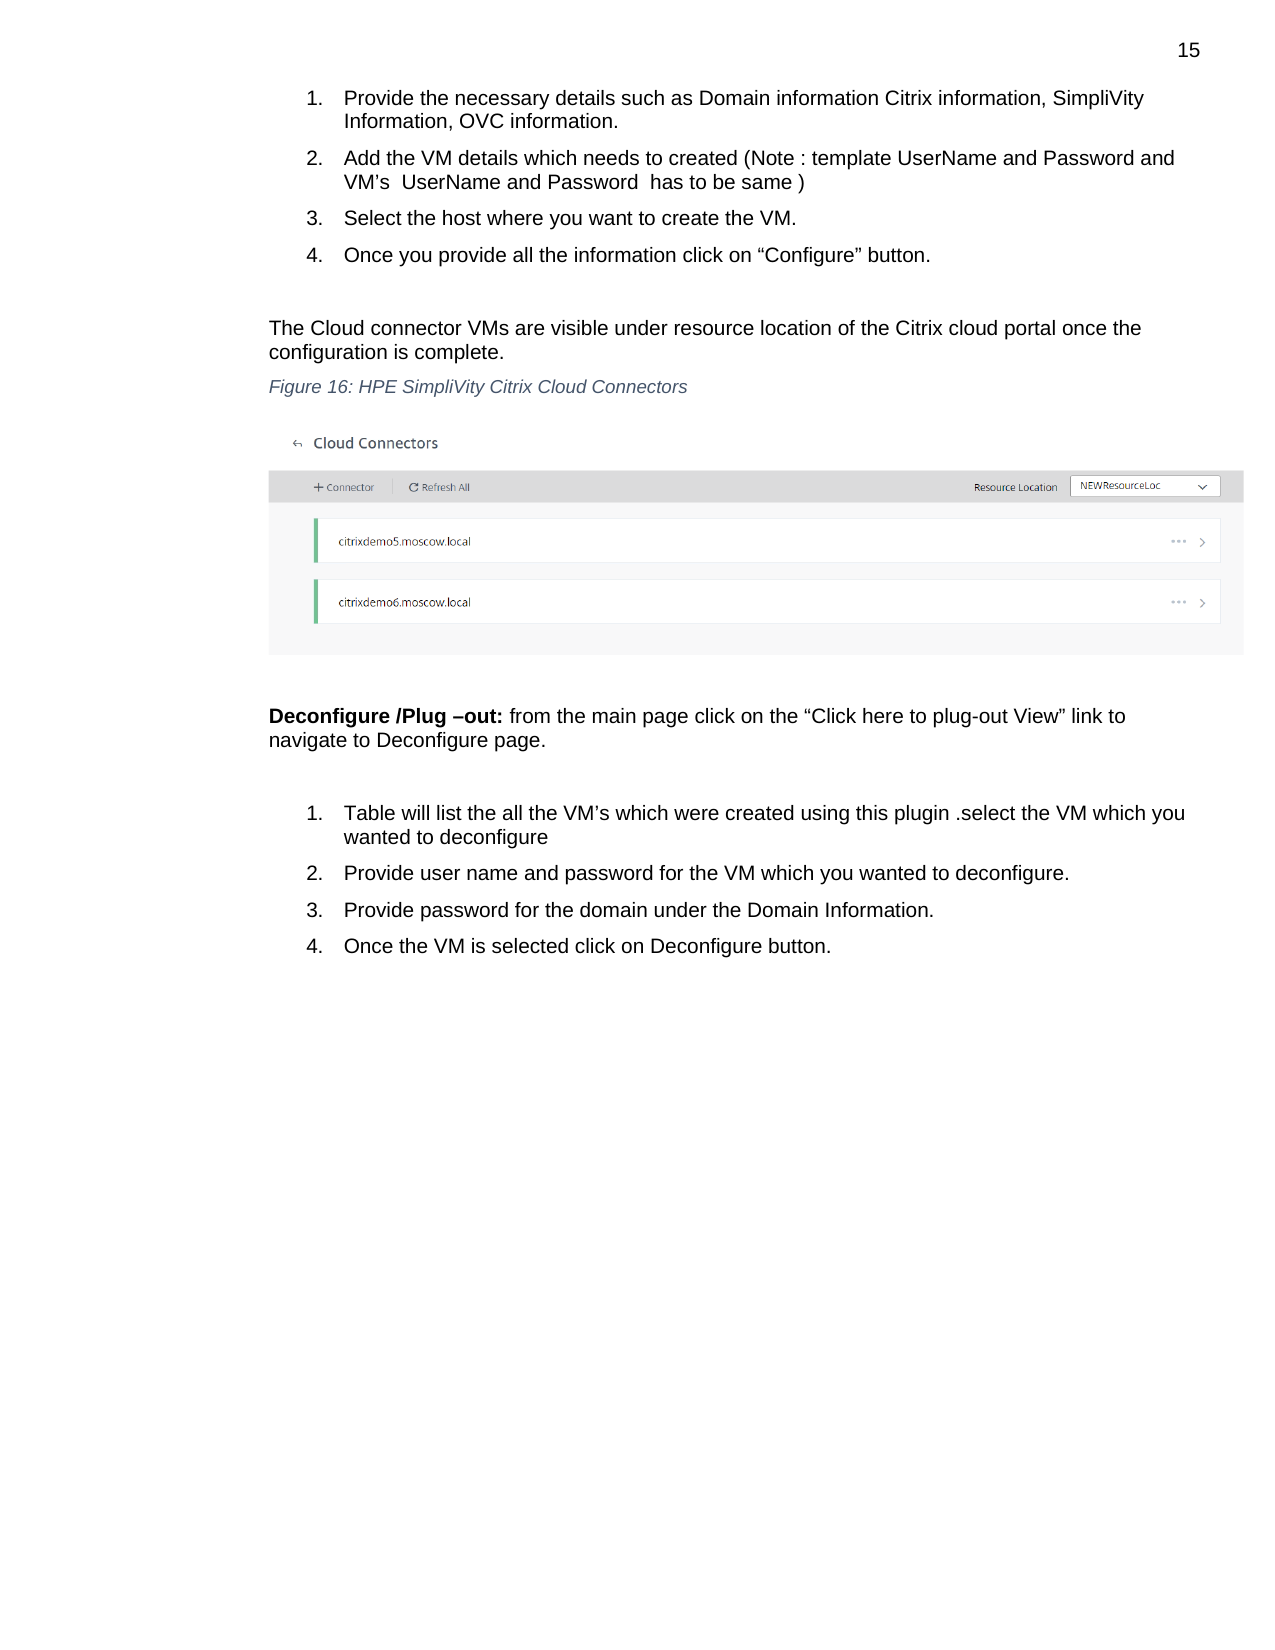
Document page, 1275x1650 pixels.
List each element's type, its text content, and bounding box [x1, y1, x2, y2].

text Figure 16: HPE SimpliVity Citrix Cloud Connectors [268, 376, 1200, 398]
list Add the VM details which needs to created (Note : template UserName and Password and VM’s UserName and Password has to be same ) [306, 146, 1200, 194]
text Deconfigure /Plug –out: from the main page click on the “Click here to plug-out View” link to navigate to Deconfigure page. [268, 704, 1200, 752]
list Once you provide all the information click on “Configure” button. [306, 243, 1200, 267]
list Provide password for the domain under the Domain Information. [306, 898, 1200, 922]
list Table will list the all the VM’s which were created using this plugin .select the VM which you wanted to deconfigure [306, 801, 1200, 849]
list Once the VM is selected click on Deconfigure button. [306, 934, 1200, 958]
list Provide user name and password for the VM which you wanted to deconfigure. [306, 861, 1200, 885]
list Provide the necessary details such as Domain information Citrix information, SimpliVity Information, OVC information. [306, 85, 1200, 133]
text The Cloud connector VMs are visible under resource location of the Citrix cloud portal once the configuration is complete. [268, 316, 1200, 363]
picture [268, 418, 1244, 655]
list Select the host where you want to create the VM. [306, 206, 1200, 230]
